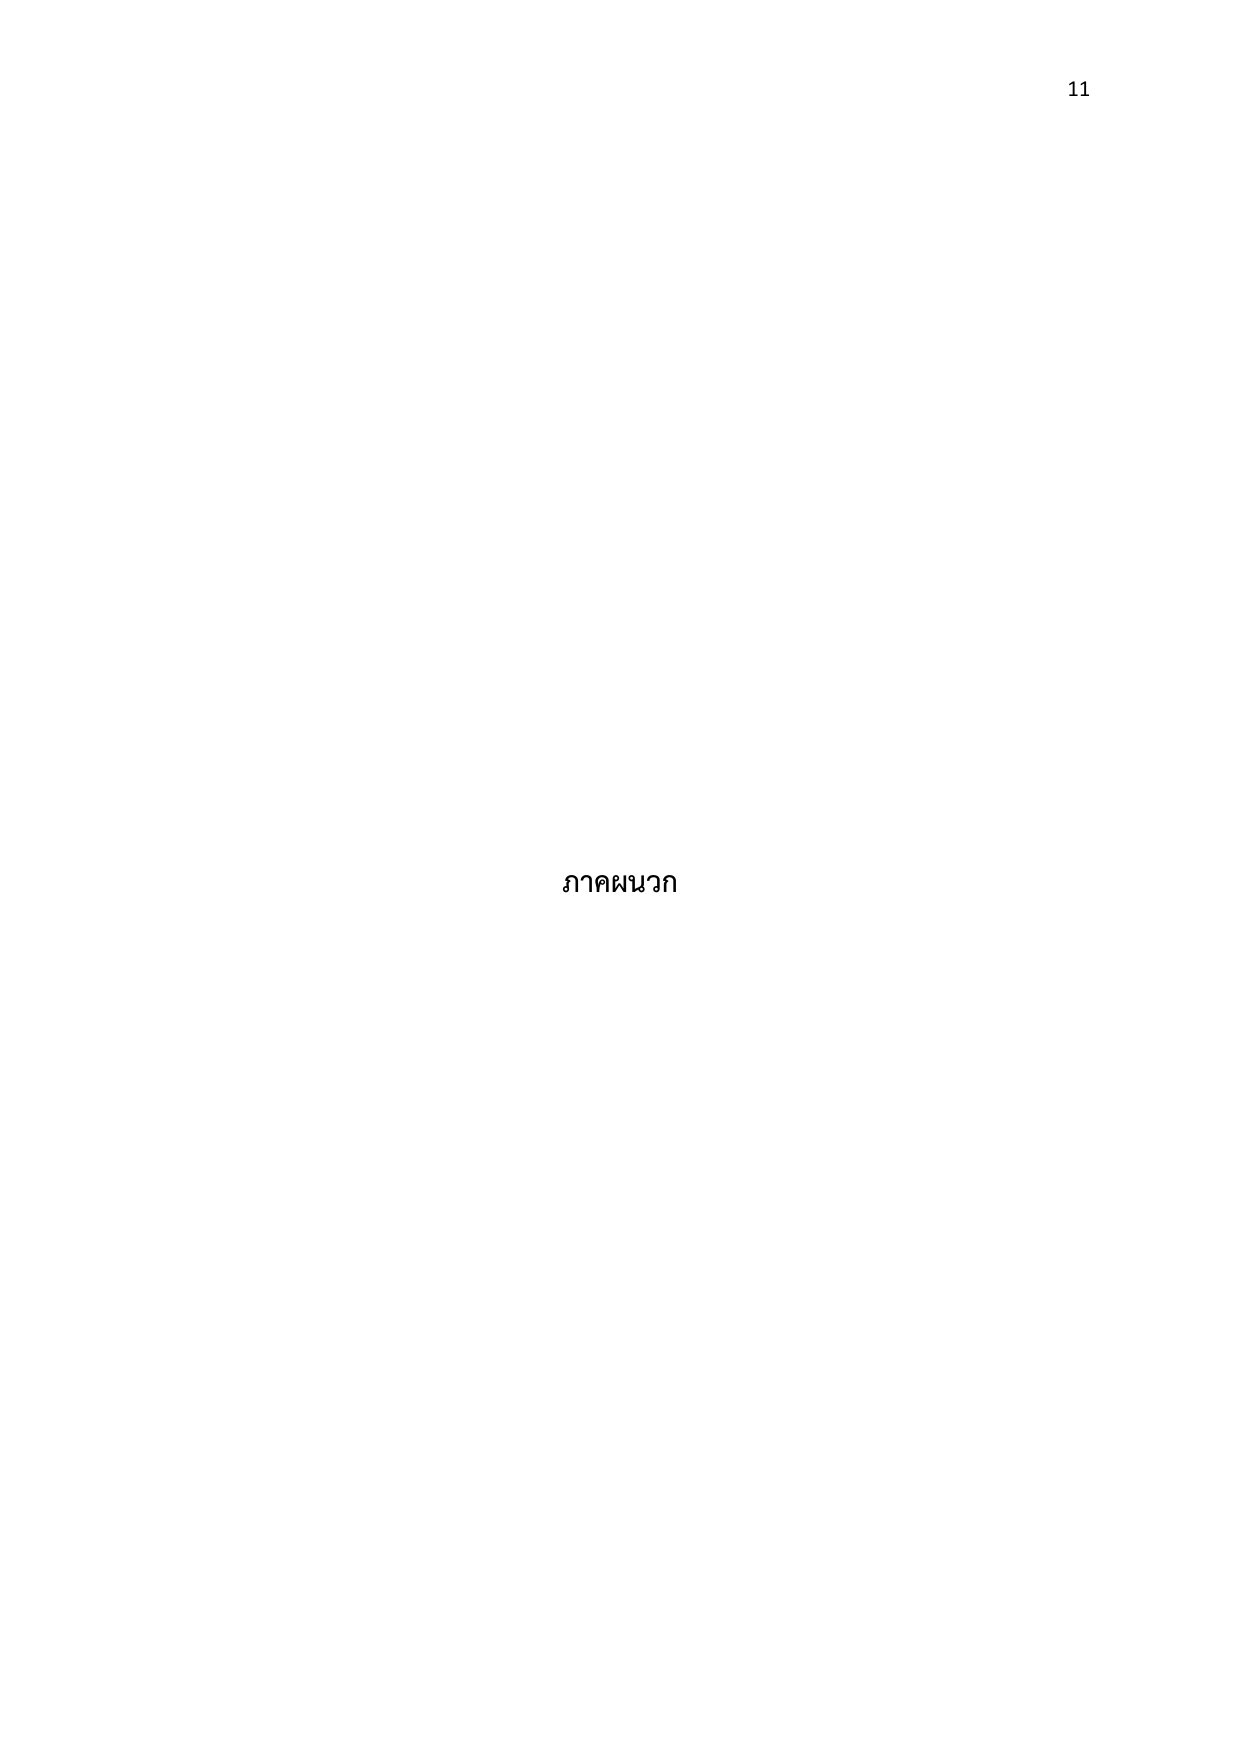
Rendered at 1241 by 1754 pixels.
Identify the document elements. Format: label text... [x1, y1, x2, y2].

text ภาคผนวก [150, 856, 1090, 903]
